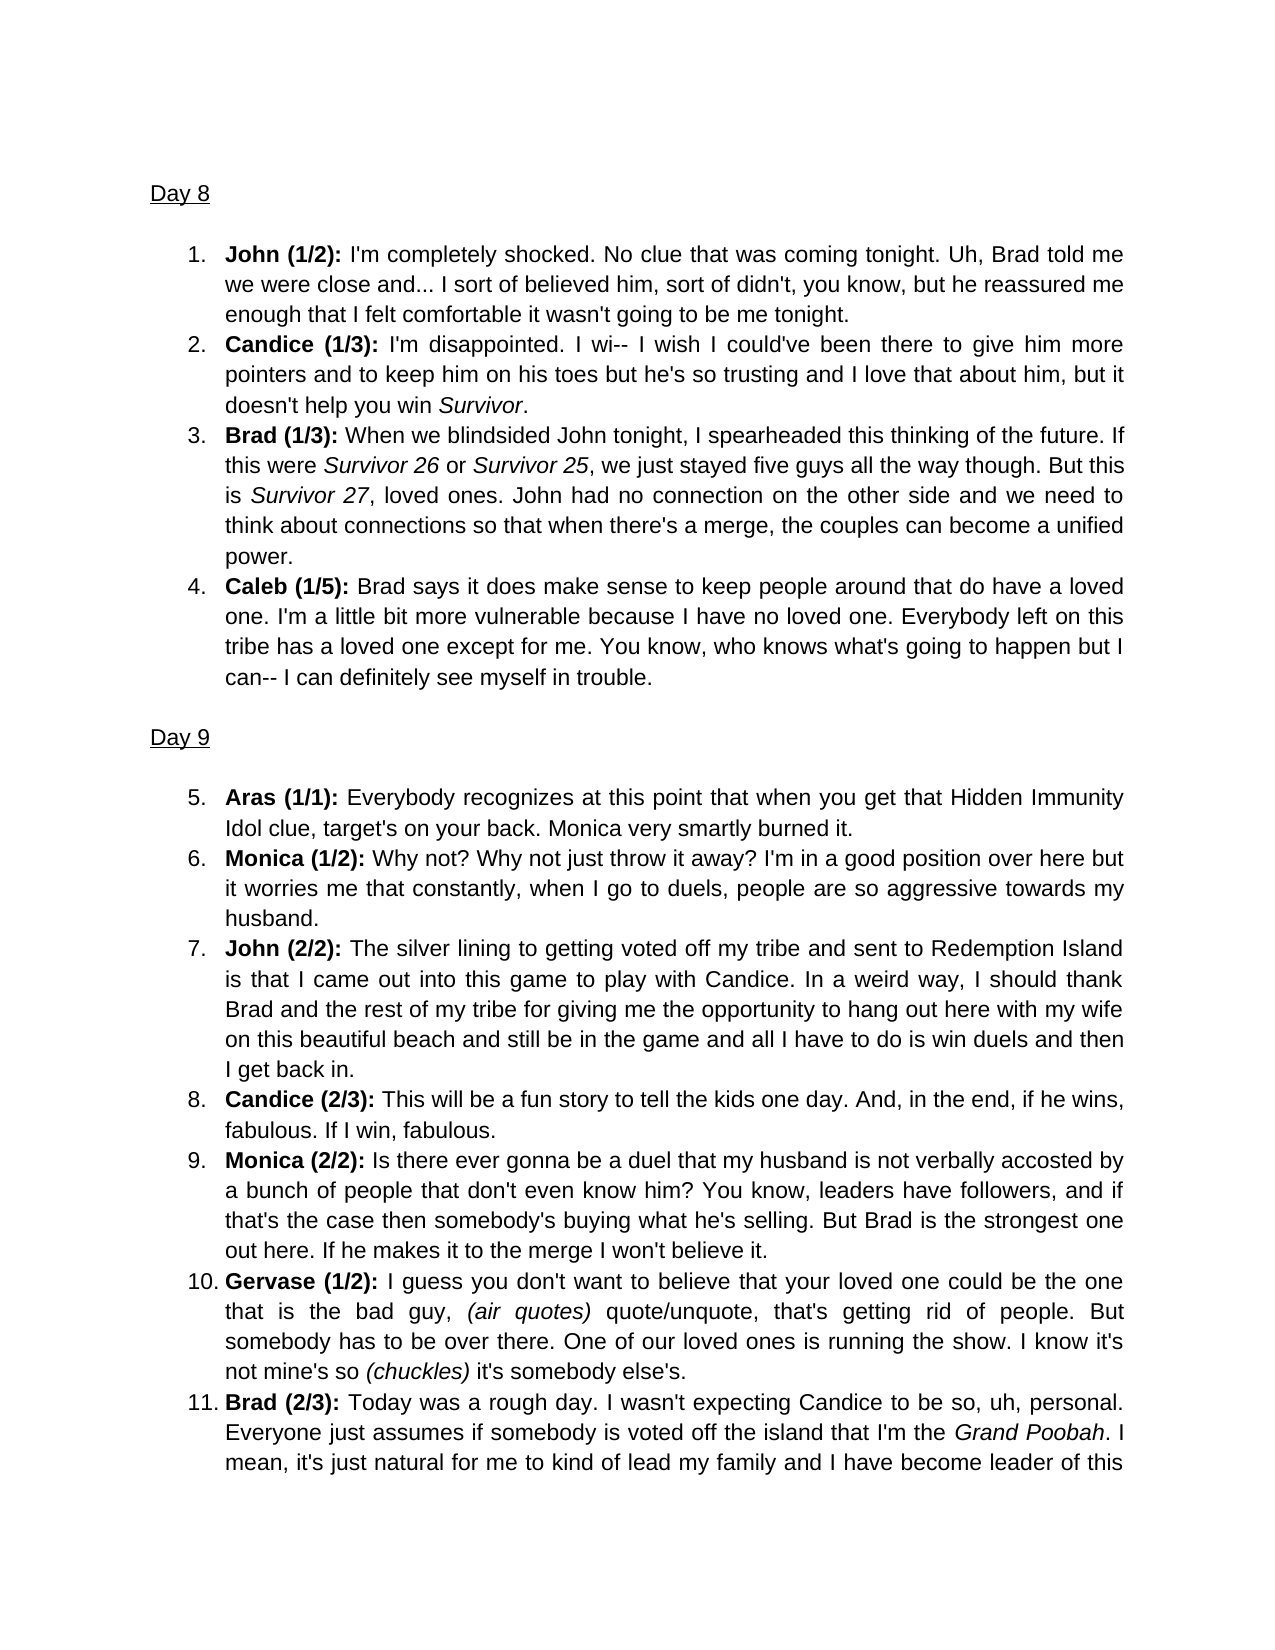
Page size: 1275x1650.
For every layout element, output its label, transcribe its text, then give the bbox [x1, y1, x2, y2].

text Day 8 [150, 180, 1125, 207]
list John (1/2): I'm completely shocked. No clue that was coming tonight. Uh, Brad told me we were close and... I sort of believed him, sort of didn't, you know, but he reassured me enough that I felt comfortable it wasn't going to be me tonight. [187, 241, 1125, 327]
list Aras (1/1): Everybody recognizes at this point that when you get that Hidden Immunity Idol clue, target's on your back. Monica very smartly burned it. [187, 784, 1125, 841]
list Candice (2/3): This will be a fun story to tell the kids one day. And, in the end, if he wins, fabulous. If I win, fabulous. [187, 1086, 1125, 1143]
list Candice (1/3): I'm disappointed. I wi-- I wish I could've been there to give him more pointers and to keep him on his toes but he's so trusting and I love that about him, but it doesn't help you win Survivor. [187, 331, 1125, 418]
list Monica (2/2): Is there ever gonna be a duel that my husband is not verbally accosted by a bunch of people that don't even know him? You know, leaders have followers, and if that's the case then somebody's buying what he's selling. But Brad is the strongest one out here. If he makes it to the merge I won't believe it. [187, 1147, 1125, 1264]
text Day 9 [150, 724, 1125, 750]
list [187, 1388, 1125, 1475]
list Brad (1/3): When we blindsided John tonight, I spearheaded this thinking of the future. If this were Survivor 26 or Survivor 25, we just stayed five guys all the way though. But this is Survivor 27, loved ones. John had no connection on the other side and we need to think about connections so that when there's a merge, the couples can become a unified power. [187, 422, 1125, 569]
list John (2/2): The silver lining to getting voted off my tribe and sent to Redemption Island is that I came out into this game to play with Candice. In a weird way, I should thank Brad and the rest of my tribe for giving me the opportunity to hang out here with my wife on this beautiful beach and still be in the game and all I have to do is win duels and then I get back in. [187, 935, 1125, 1083]
list Caleb (1/5): Brad says it does make sense to keep people around that do have a loved one. I'm a little bit more vulnerable because I have no loved one. Everybody left on this tribe has a loved one except for me. You know, who knows what's going to happen but I can-- I can definitely see myself in trouble. [187, 573, 1125, 690]
list Gervase (1/2): I guess you don't want to believe that your loved one could be the one that is the bad guy, (air quotes) quote/unquote, that's getting rid of people. But somebody has to be over there. One of our loved ones is running the show. I know it's not mine's so (chuckles) it's somebody else's. [187, 1268, 1125, 1385]
list Monica (1/2): Why not? Why not just throw it away? I'm in a good position over here but it worries me that constantly, when I go to duels, people are so aggressive towards my husband. [187, 845, 1125, 932]
